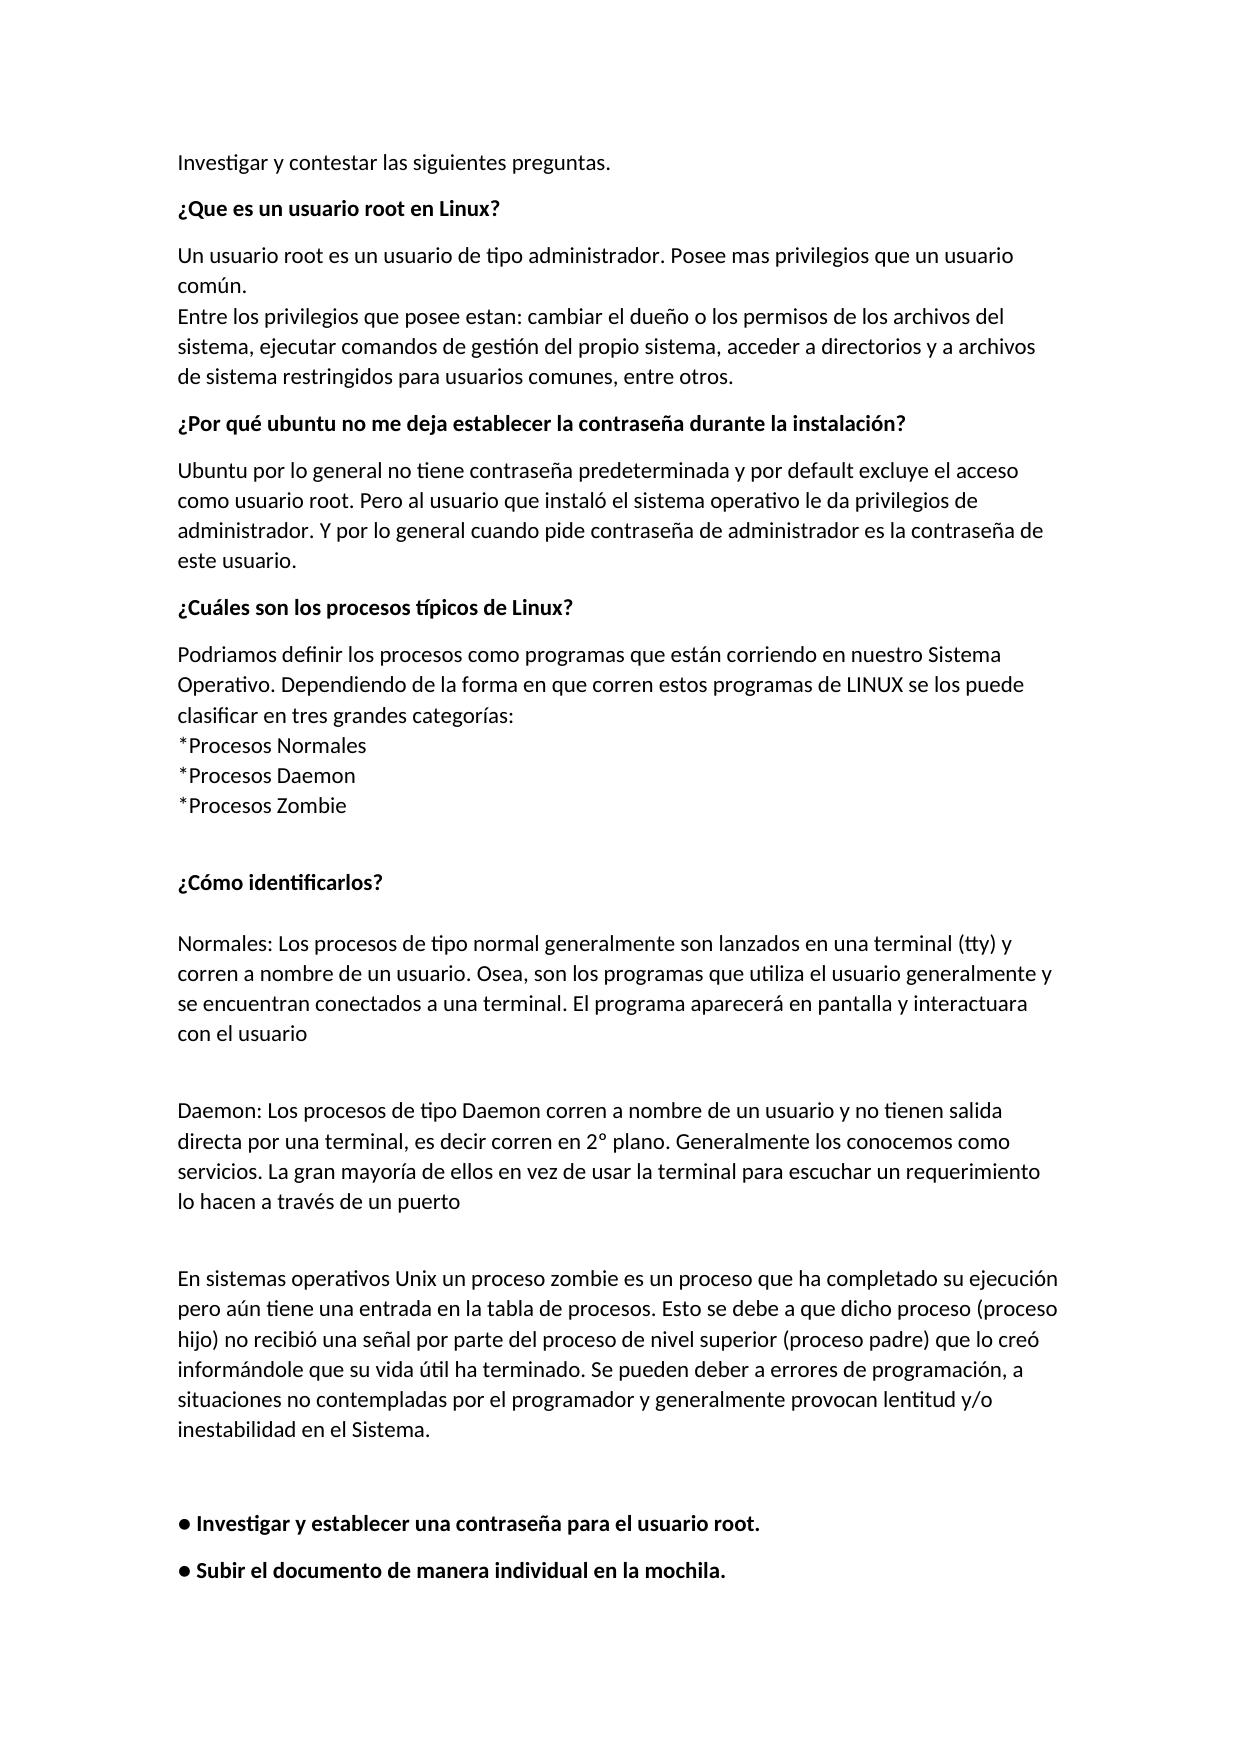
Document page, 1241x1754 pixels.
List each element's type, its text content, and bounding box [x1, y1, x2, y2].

text En sistemas operativos Unix un proceso zombie es un proceso que ha completado su ejecución pero aún tiene una entrada en la tabla de procesos. Esto se debe a que dicho proceso (proceso hijo) no recibió una señal por parte del proceso de nivel superior (proceso padre) que lo creó informándole que su vida útil ha terminado. Se pueden deber a errores de programación, a situaciones no contempladas por el programador y generalmente provocan lentitud y/o inestabilidad en el Sistema. [177, 1264, 1063, 1443]
text Daemon: Los procesos de tipo Daemon corren a nombre de un usuario y no tienen salida directa por una terminal, es decir corren en 2º plano. Generalmente los conocemos como servicios. La gran mayoría de ellos en vez de usar la terminal para escuchar un requerimiento lo hacen a través de un puerto [177, 1097, 1063, 1245]
text ¿Que es un usuario root en Linux? [177, 194, 1063, 222]
text ¿Cómo identificarlos? Normales: Los procesos de tipo normal generalmente son lanzados en una terminal (tty) y corren a nombre de un usuario. Osea, son los programas que utiliza el usuario generalmente y se encuentran conectados a una terminal. El programa aparecerá en pantalla y interactuara con el usuario [177, 868, 1063, 1078]
text Un usuario root es un usuario de tipo administrador. Posee mas privilegios que un usuario común. Entre los privilegios que posee estan: cambiar el dueño o los permisos de los archivos del sistema, ejecutar comandos de gestión del propio sistema, acceder a directorios y a archivos de sistema restringidos para usuarios comunes, entre otros. [177, 241, 1063, 390]
text Investigar y contestar las siguientes preguntas. [177, 148, 1063, 176]
text ¿Cuáles son los procesos típicos de Linux? [177, 593, 1063, 621]
text Podriamos definir los procesos como programas que están corriendo en nuestro Sistema Operativo. Dependiendo de la forma en que corren estos programas de LINUX se los puede clasificar en tres grandes categorías: *Procesos Normales *Procesos Daemon *Procesos Zombie [177, 640, 1063, 849]
text ● Investigar y establecer una contraseña para el usuario root. [177, 1509, 1063, 1537]
text ¿Por qué ubuntu no me deja establecer la contraseña durante la instalación? [177, 409, 1063, 437]
text Ubuntu por lo general no tiene contraseña predeterminada y por default excluye el acceso como usuario root. Pero al usuario que instaló el sistema operativo le da privilegios de administrador. Y por lo general cuando pide contraseña de administrador es la contraseña de este usuario. [177, 456, 1063, 574]
text ● Subir el documento de manera individual en la mochila. [177, 1556, 1063, 1584]
